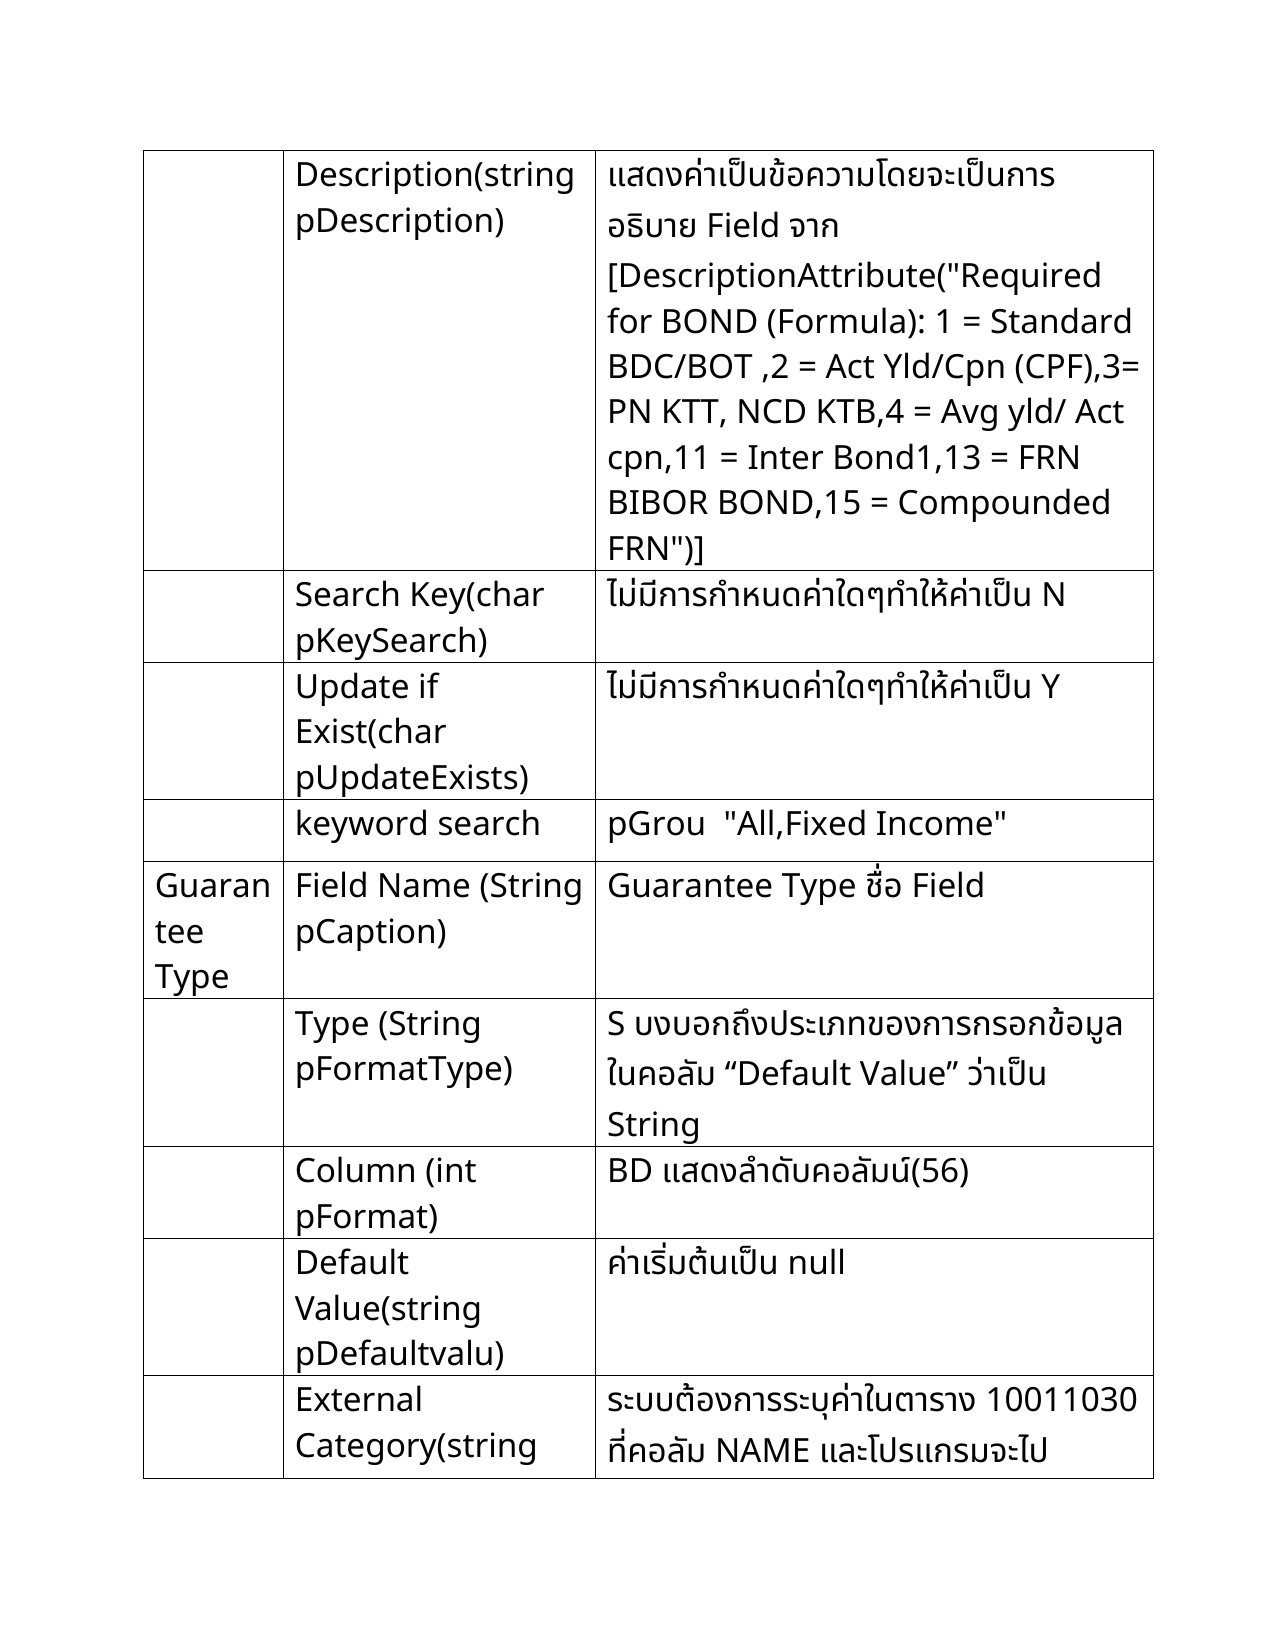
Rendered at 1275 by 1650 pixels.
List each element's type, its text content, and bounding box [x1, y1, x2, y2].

table_cell Guarantee Type [144, 862, 283, 998]
table_cell [144, 151, 283, 570]
table_cell Search Key(char pKeySearch) [284, 571, 595, 662]
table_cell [596, 1376, 1153, 1477]
table_cell Default Value(string pDefaultvalu) [284, 1239, 595, 1375]
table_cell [284, 1376, 595, 1477]
table_cell [144, 663, 283, 799]
table_cell Guarantee Type ชื่อ Field [596, 862, 1153, 998]
table_cell แสดงค่าเป็นข้อความโดยจะเป็นการอธิบาย Field จาก [DescriptionAttribute("Required for BOND (Formula): 1 = Standard BDC/BOT ,2 = Act Yld/Cpn (CPF),3= PN KTT, NCD KTB,4 = Avg yld/ Act cpn,11 = Inter Bond1,13 = FRN BIBOR BOND,15 = Compounded FRN")] [596, 151, 1153, 570]
table_cell [144, 800, 283, 861]
table_cell Description(string pDescription) [284, 151, 595, 570]
table_cell ไม่มีการกำหนดค่าใดๆทำให้ค่าเป็น Y [596, 663, 1153, 799]
table_cell ไม่มีการกำหนดค่าใดๆทำให้ค่าเป็น N [596, 571, 1153, 662]
table_cell [144, 1239, 283, 1375]
table_cell keyword search [284, 800, 595, 861]
table_cell [144, 1147, 283, 1238]
table_cell [144, 999, 283, 1146]
table_cell [144, 571, 283, 662]
table_cell Update if Exist(char pUpdateExists) [284, 663, 595, 799]
table_cell Field Name (String pCaption) [284, 862, 595, 998]
table_cell S บงบอกถึงประเภทของการกรอกข้อมูลในคอลัม “Default Value” ว่าเป็น String [596, 999, 1153, 1146]
table_cell Column (int pFormat) [284, 1147, 595, 1238]
table_cell ค่าเริ่มต้นเป็น null [596, 1239, 1153, 1375]
table_cell [144, 1376, 283, 1477]
table_cell pGrou "All,Fixed Income" [596, 800, 1153, 861]
table_cell Type (String pFormatType) [284, 999, 595, 1146]
table_cell BD แสดงลำดับคอลัมน์(56) [596, 1147, 1153, 1238]
